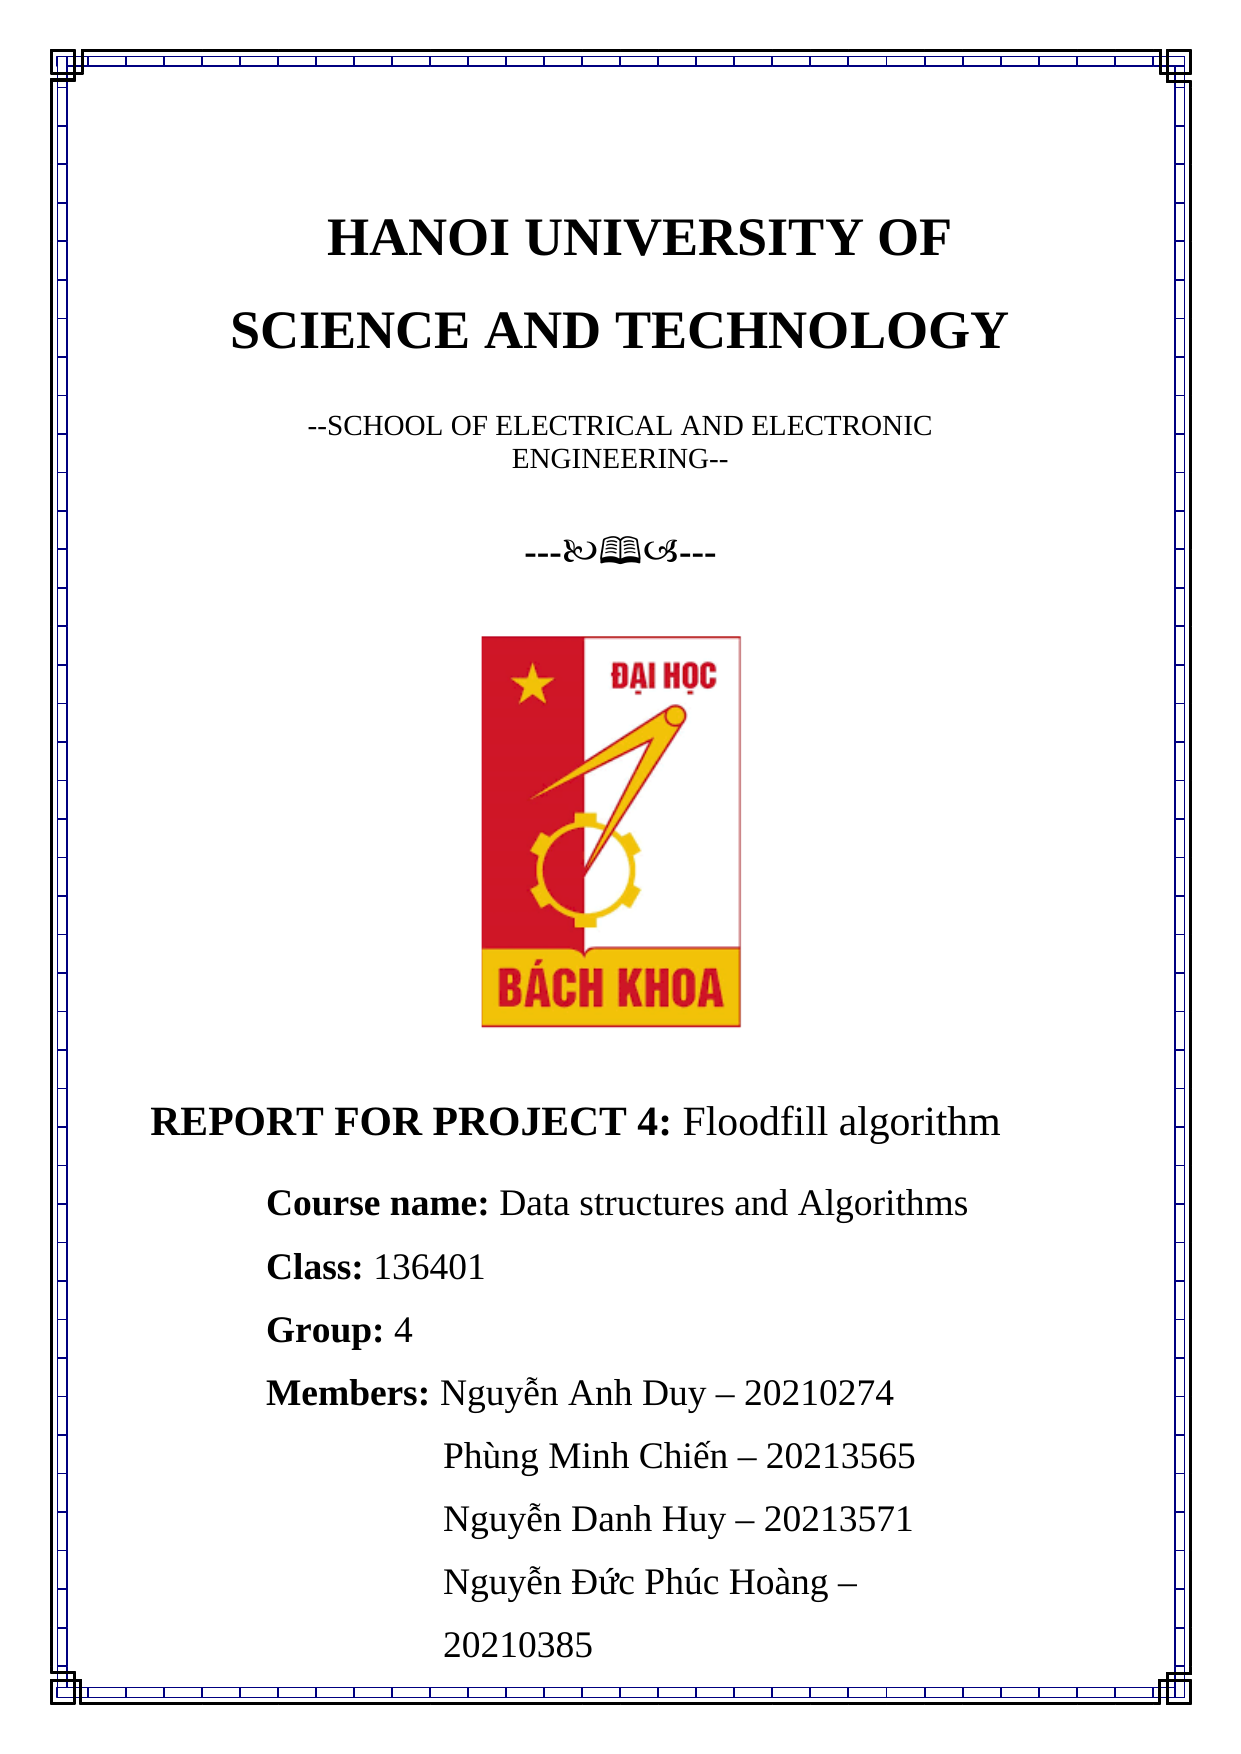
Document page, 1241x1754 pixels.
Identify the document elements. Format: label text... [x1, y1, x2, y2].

text --SCHOOL OF ELECTRICAL AND ELECTRONIC ENGINEERING-- [199, 408, 1041, 475]
text ---🙠🕮🙢--- [180, 508, 1061, 585]
picture [481, 636, 742, 1029]
text Members: Nguyễn Anh Duy – 20210274 Phùng Minh Chiến – 20213565 Nguyễn Danh Huy – 20213571 Nguyễn Đức Phúc Hoàng –20210385 [266, 1371, 942, 1665]
text Group: 4 [266, 1307, 1132, 1350]
text REPORT FOR PROJECT 4: Floodfill algorithm [150, 1097, 1132, 1145]
title HANOI UNIVERSITY OF SCIENCE AND TECHNOLOGY [180, 204, 1060, 360]
text Class: 136401 [266, 1244, 1132, 1287]
text Course name: Data structures and Algorithms [266, 1181, 1132, 1224]
